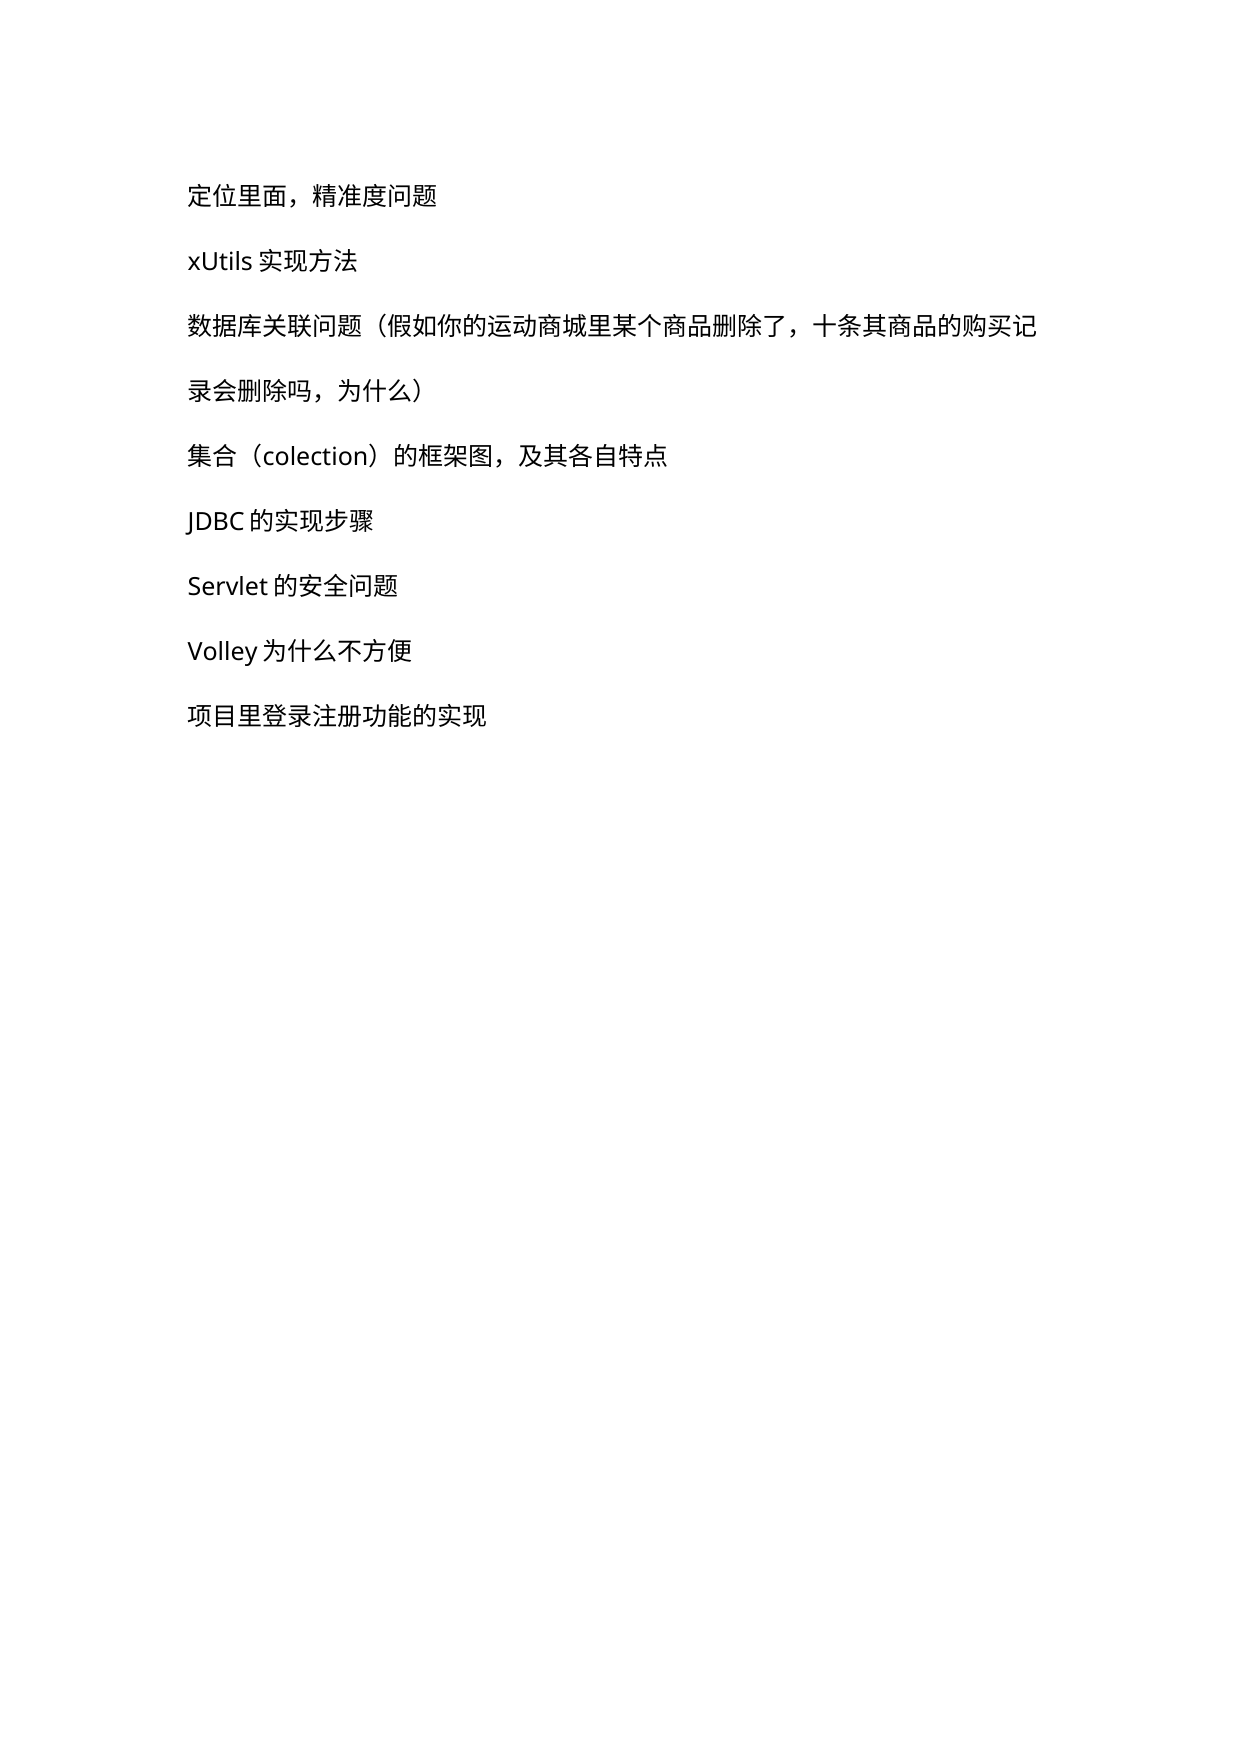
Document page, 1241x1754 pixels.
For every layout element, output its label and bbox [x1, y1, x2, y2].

text [187, 162, 1053, 747]
